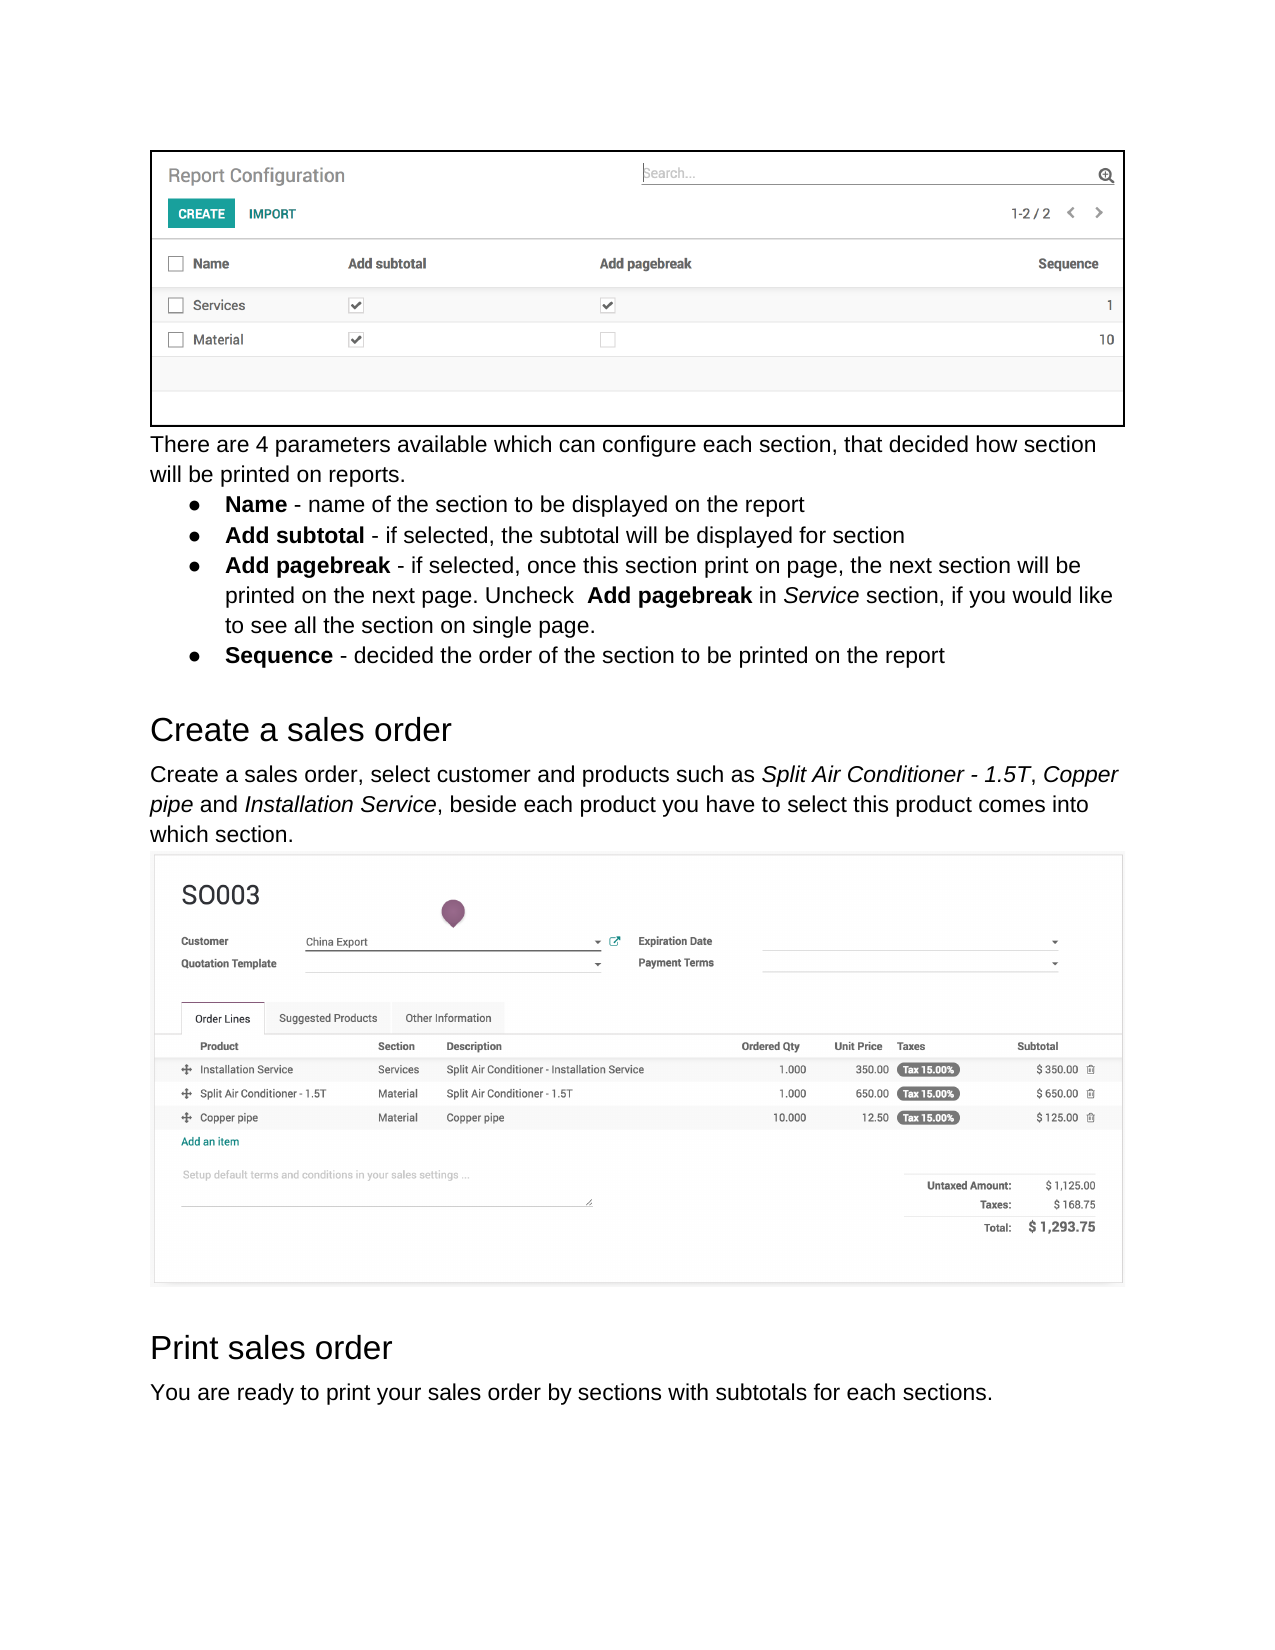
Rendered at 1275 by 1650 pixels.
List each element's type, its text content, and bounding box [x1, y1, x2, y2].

list Add pagebreak - if selected, once this section print on page, the next section will be printed on the next page. Uncheck Add pagebreak in Service section, if you would like to see all the section on single page. [187, 552, 1125, 638]
text Create a sales order, select customer and products such as Split Air Conditioner - 1.5T, Copper pipe and Installation Service, beside each product you have to select this product comes into which section. [150, 761, 1125, 848]
text You are ready to print your sales order by sections with subtotals for each sections. [150, 1379, 1125, 1406]
picture [150, 851, 1125, 1287]
subtitle Print sales order [150, 1328, 1125, 1367]
list Add subtotal - if selected, the subtotal will be displayed for section [187, 522, 1125, 548]
subtitle Create a sales order [150, 710, 1125, 748]
list Name - name of the section to be displayed on the report [187, 491, 1125, 518]
picture [152, 152, 1123, 425]
text There are 4 parameters available which can configure each section, that decided how section will be printed on reports. [150, 431, 1125, 487]
list Sequence - decided the order of the section to be printed on the report [187, 642, 1125, 669]
